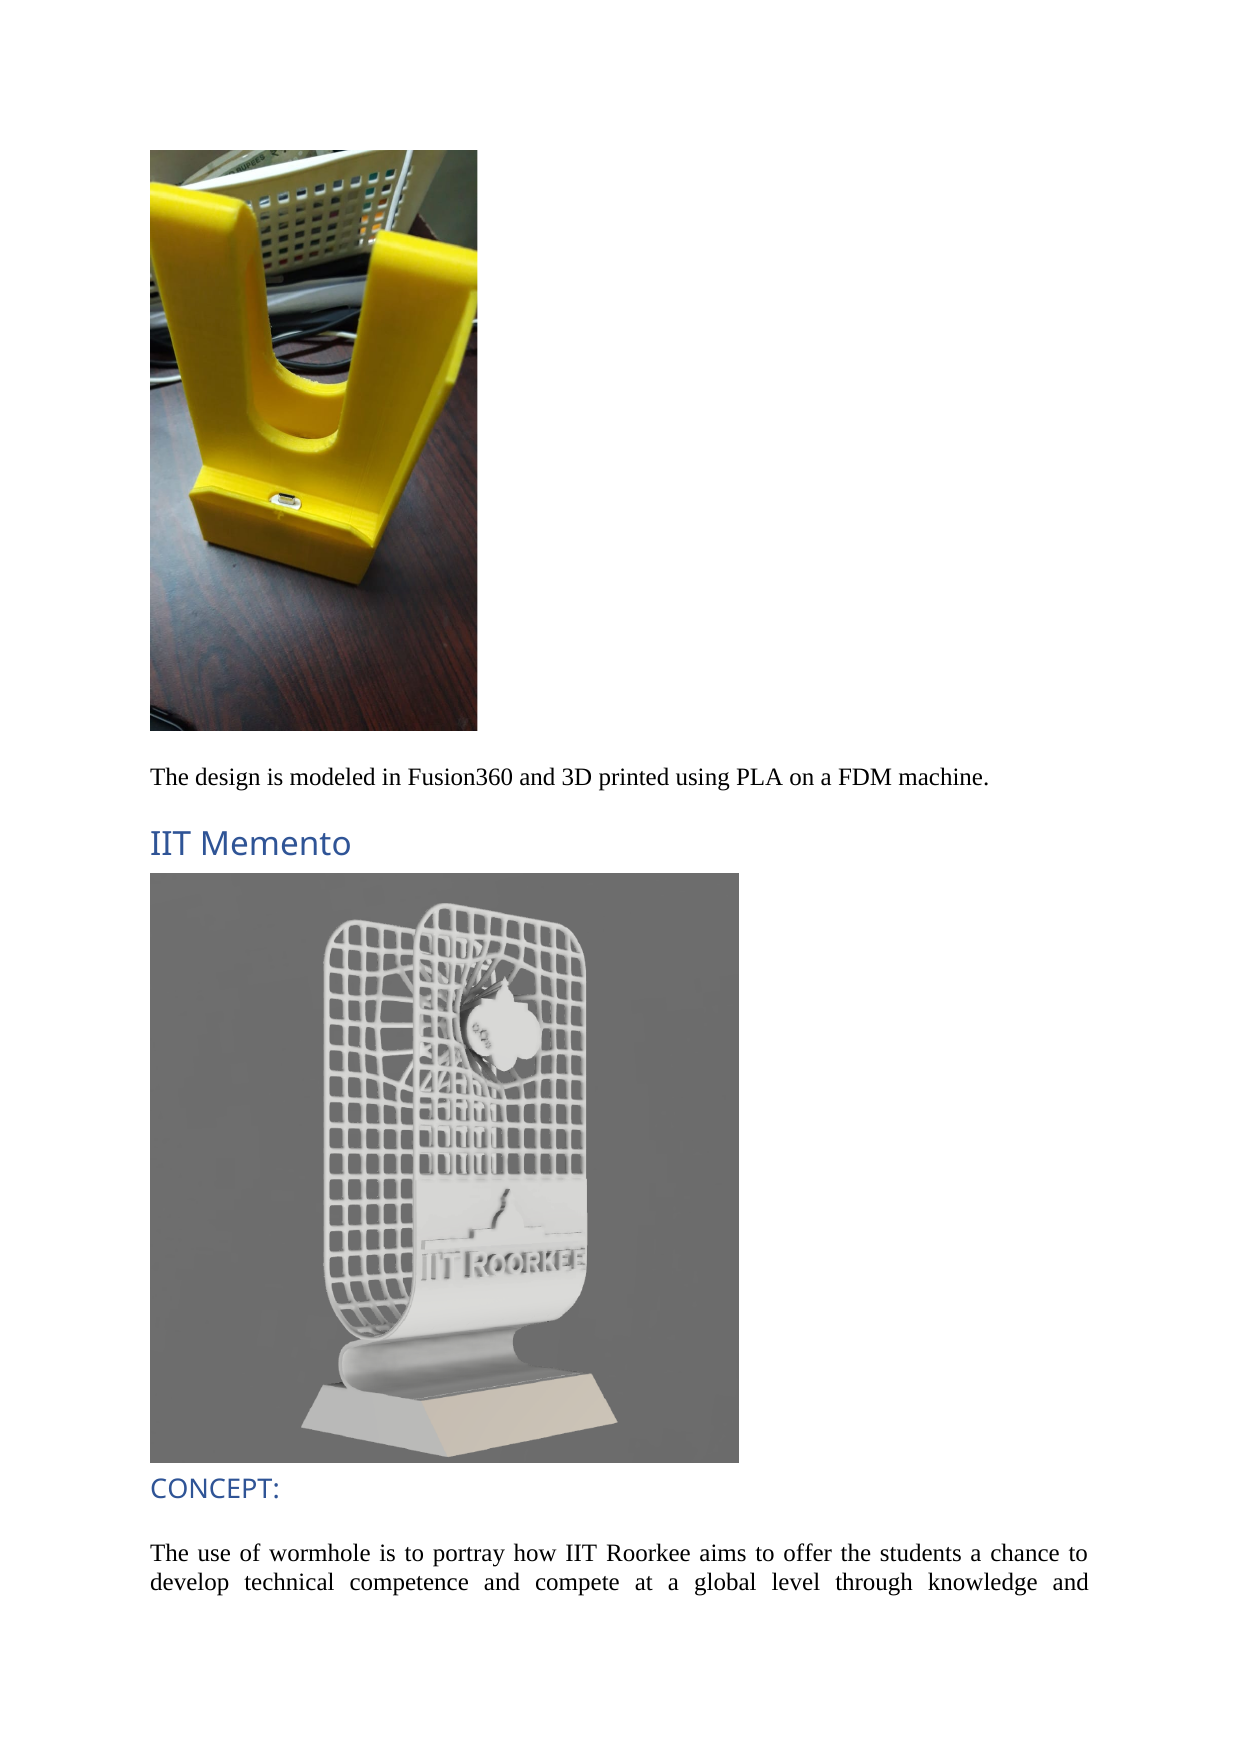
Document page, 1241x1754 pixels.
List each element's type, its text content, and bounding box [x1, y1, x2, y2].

text The design is modeled in Fusion360 and 3D printed using PLA on a FDM machine. [150, 762, 1090, 791]
subtitle IIT Memento [150, 820, 1090, 866]
subtitle CONCEPT: [150, 1469, 1090, 1506]
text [150, 1538, 1090, 1596]
picture [150, 873, 739, 1463]
picture [150, 150, 478, 731]
